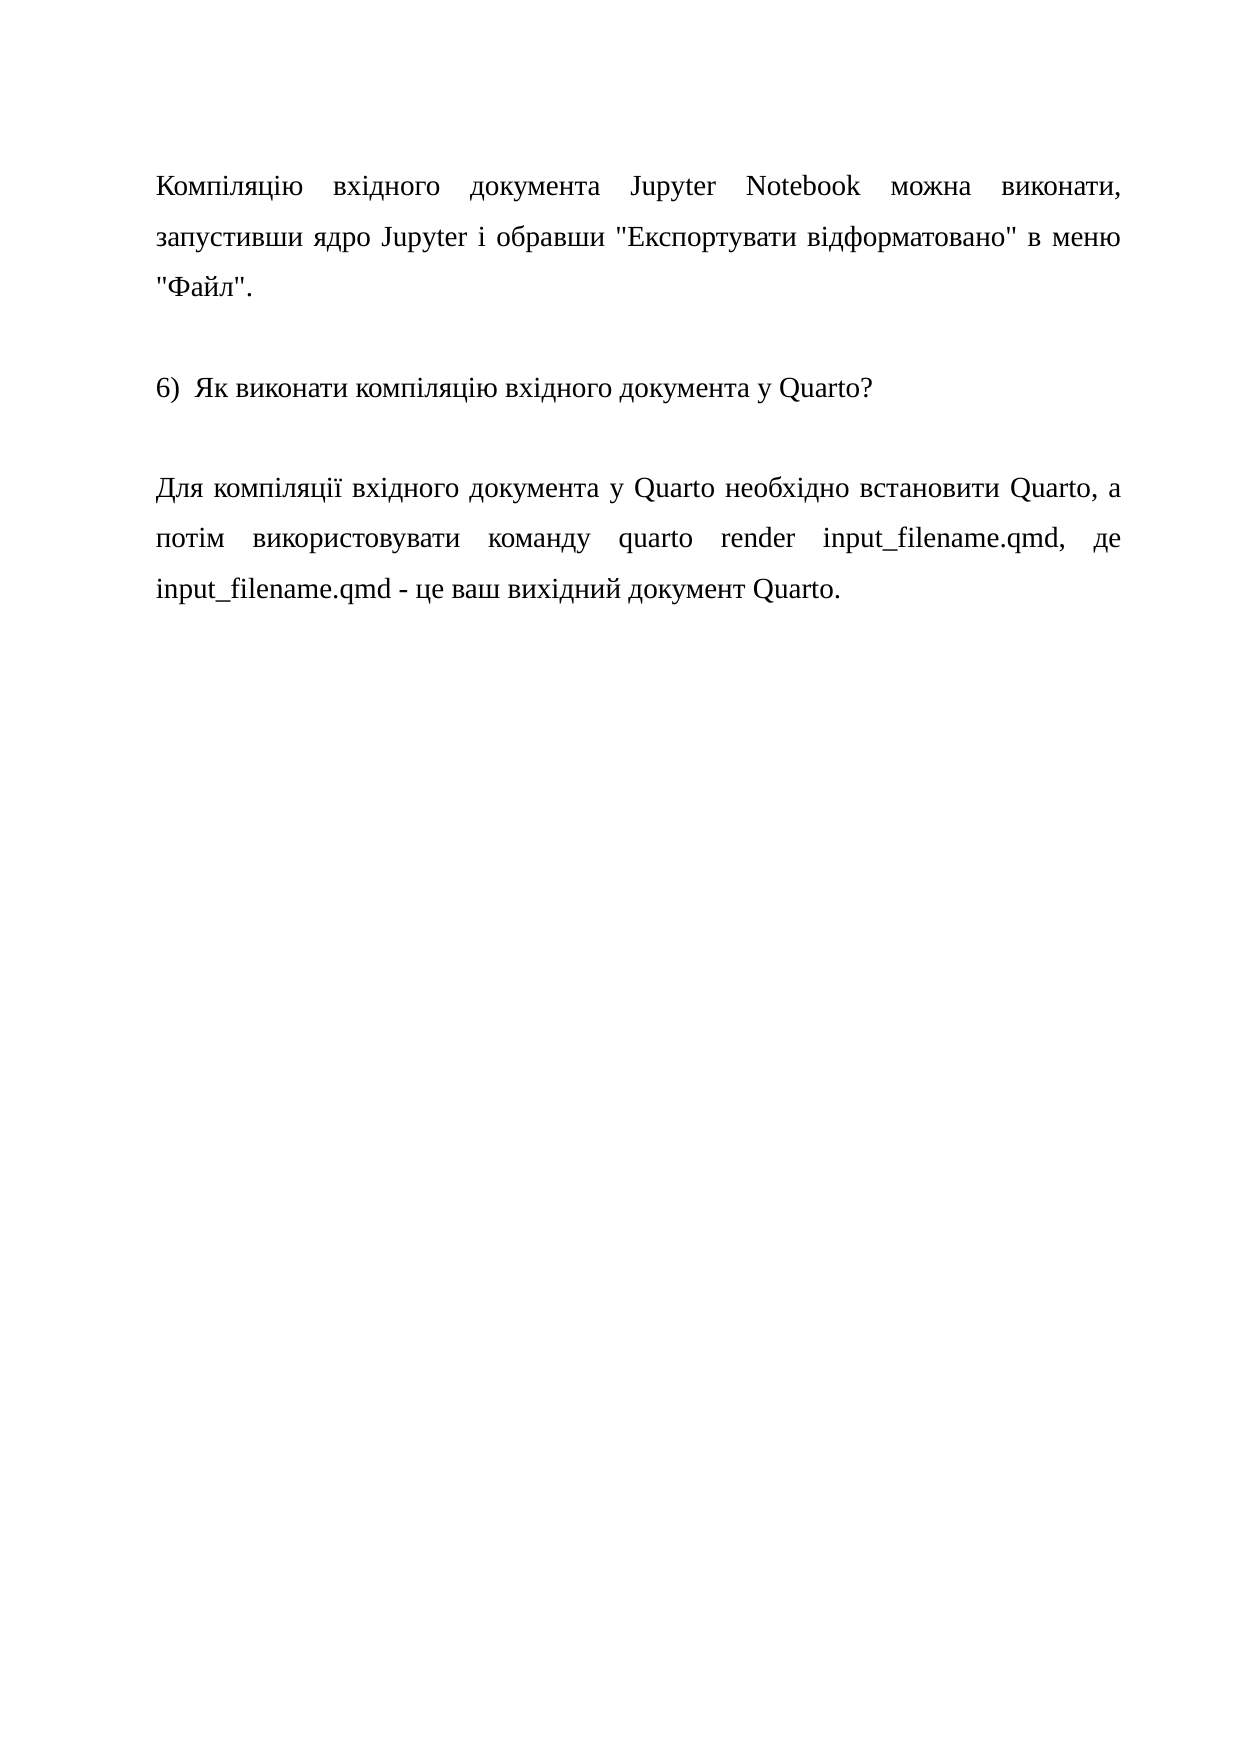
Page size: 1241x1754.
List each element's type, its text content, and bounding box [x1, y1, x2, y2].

text Для компіляції вхідного документа у Quarto необхідно встановити Quarto, а потім використовувати команду quarto render input_filename.qmd, де input_filename.qmd - це ваш вихідний документ Quarto. [156, 470, 1122, 604]
text 6) Як виконати компіляцію вхідного документа у Quarto? [156, 370, 1122, 403]
text Компіляцію вхідного документа Jupyter Notebook можна виконати, запустивши ядро Jupyter і обравши "Експортувати відформатовано" в меню "Файл". [156, 168, 1122, 303]
